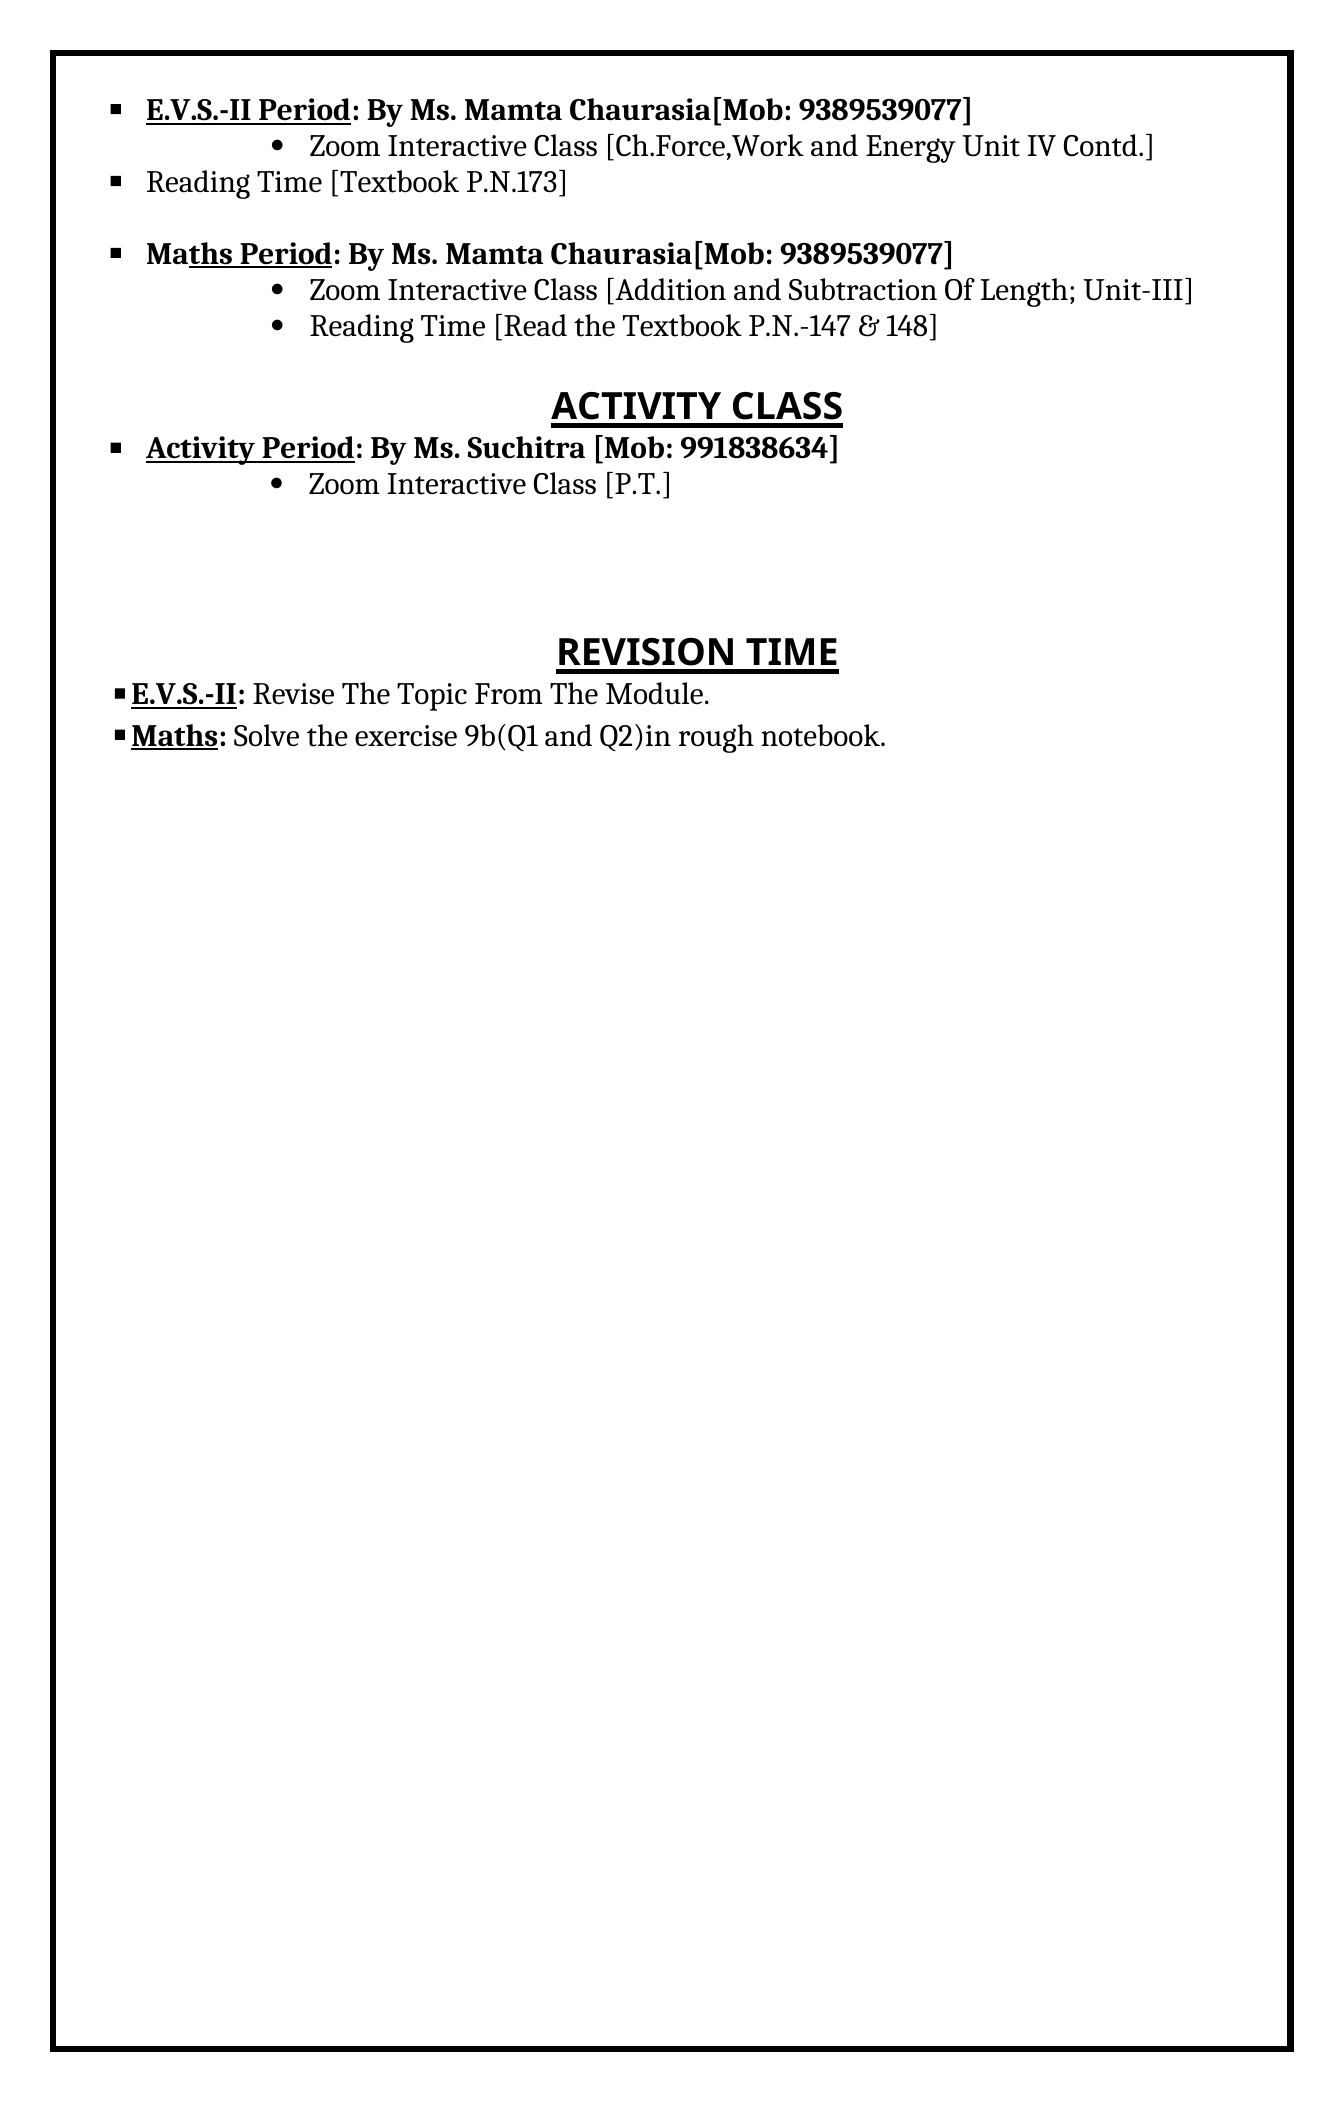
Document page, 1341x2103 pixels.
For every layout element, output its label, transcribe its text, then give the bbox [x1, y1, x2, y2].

list Zoom Interactive Class [Addition and Subtraction Of Length; Unit-III] [272, 272, 1287, 308]
text REVISION TIME [101, 626, 1287, 677]
list Reading Time [Textbook P.N.173] [108, 164, 1287, 200]
list Maths: Solve the exercise 9b(Q1 and Q2)in rough notebook. [112, 718, 1287, 754]
list Zoom Interactive Class [P.T.] [271, 467, 1287, 503]
list Maths Period: By Ms. Mamta Chaurasia[Mob: 9389539077] [108, 236, 1287, 272]
list E.V.S.-II: Revise The Topic From The Module. [112, 677, 1287, 712]
list E.V.S.-II Period: By Ms. Mamta Chaurasia[Mob: 9389539077] [108, 92, 1287, 128]
list Zoom Interactive Class [Ch.Force,Work and Energy Unit IV Contd.] [272, 128, 1287, 164]
list Reading Time [Read the Textbook P.N.-147 & 148] [272, 308, 1287, 344]
list Activity Period: By Ms. Suchitra [Mob: 991838634] [108, 431, 1287, 467]
text ACTIVITY CLASS [101, 380, 1287, 431]
